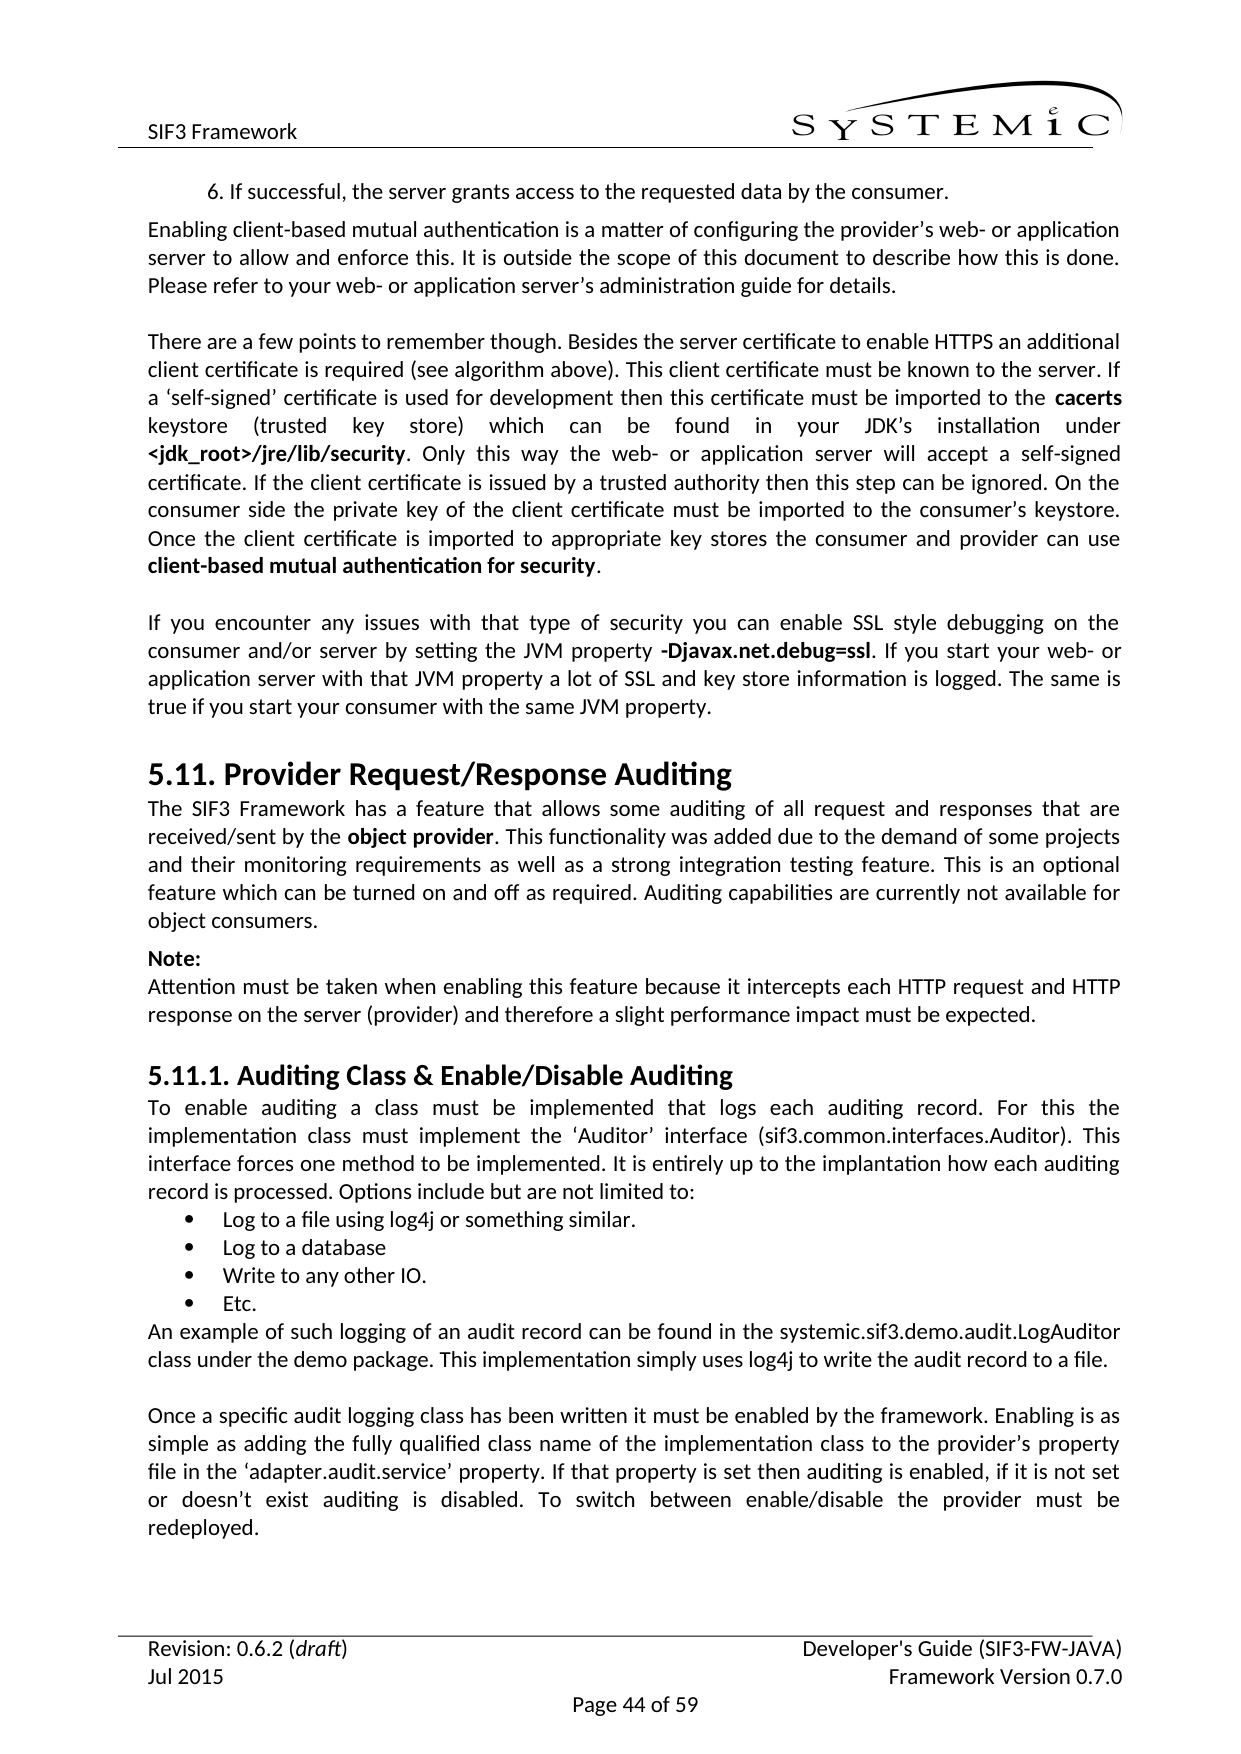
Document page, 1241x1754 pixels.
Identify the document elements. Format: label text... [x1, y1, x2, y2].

list If successful, the server grants access to the requested data by the consumer. [207, 177, 1122, 205]
text If you encounter any issues with that type of security you can enable SSL style debugging on the consumer and/or server by setting the JVM property -Djavax.net.debug=ssl. If you start your web- or application server with that JVM property a lot of SSL and key store information is logged. The same is true if you start your consumer with the same JVM property. [148, 608, 1122, 720]
subtitle Auditing Class & Enable/Disable Auditing [148, 1057, 1122, 1093]
picture [792, 80, 1123, 140]
list Log to a database [185, 1233, 1122, 1261]
list Log to a file using log4j or something similar. [185, 1205, 1122, 1233]
text Enabling client-based mutual authentication is a matter of configuring the provider’s web- or application server to allow and enforce this. It is outside the scope of this document to describe how this is done. Please refer to your web- or application server’s administration guide for details. [148, 215, 1122, 299]
subtitle Provider Request/Response Auditing [148, 753, 1122, 794]
text To enable auditing a class must be implemented that logs each auditing record. For this the implementation class must implement the ‘Auditor’ interface (sif3.common.interfaces.Auditor). This interface forces one method to be implemented. It is entirely up to the implantation how each auditing record is processed. Options include but are not limited to: [148, 1093, 1122, 1205]
list Write to any other IO. [185, 1261, 1122, 1289]
text Once a specific audit logging class has been written it must be enabled by the framework. Enabling is as simple as adding the fully qualified class name of the implementation class to the provider’s property file in the ‘adapter.audit.service’ property. If that property is set then auditing is enabled, if it is not set or doesn’t exist auditing is disabled. To switch between enable/disable the provider must be redeployed. [148, 1401, 1122, 1541]
text An example of such logging of an audit record can be found in the systemic.sif3.demo.audit.LogAuditor class under the demo package. This implementation simply uses log4j to write the audit record to a file. [148, 1317, 1122, 1373]
text Note: [148, 944, 1122, 972]
text There are a few points to remember though. Besides the server certificate to enable HTTPS an additional client certificate is required (see algorithm above). This client certificate must be known to the server. If a ‘self-signed’ certificate is used for development then this certificate must be imported to the cacerts keystore (trusted key store) which can be found in your JDK’s installation under <jdk_root>/jre/lib/security. Only this way the web- or application server will accept a self-signed certificate. If the client certificate is issued by a trusted authority then this step can be ignored. On the consumer side the private key of the client certificate must be imported to the consumer’s keystore. Once the client certificate is imported to appropriate key stores the consumer and provider can use client-based mutual authentication for security. [148, 327, 1122, 580]
text The SIF3 Framework has a feature that allows some auditing of all request and responses that are received/sent by the object provider. This functionality was added due to the demand of some projects and their monitoring requirements as well as a strong integration testing feature. This is an optional feature which can be turned on and off as required. Auditing capabilities are currently not available for object consumers. [148, 794, 1122, 934]
text Attention must be taken when enabling this feature because it intercepts each HTTP request and HTTP response on the server (provider) and therefore a slight performance impact must be expected. [148, 972, 1122, 1028]
list Etc. [185, 1289, 1122, 1317]
